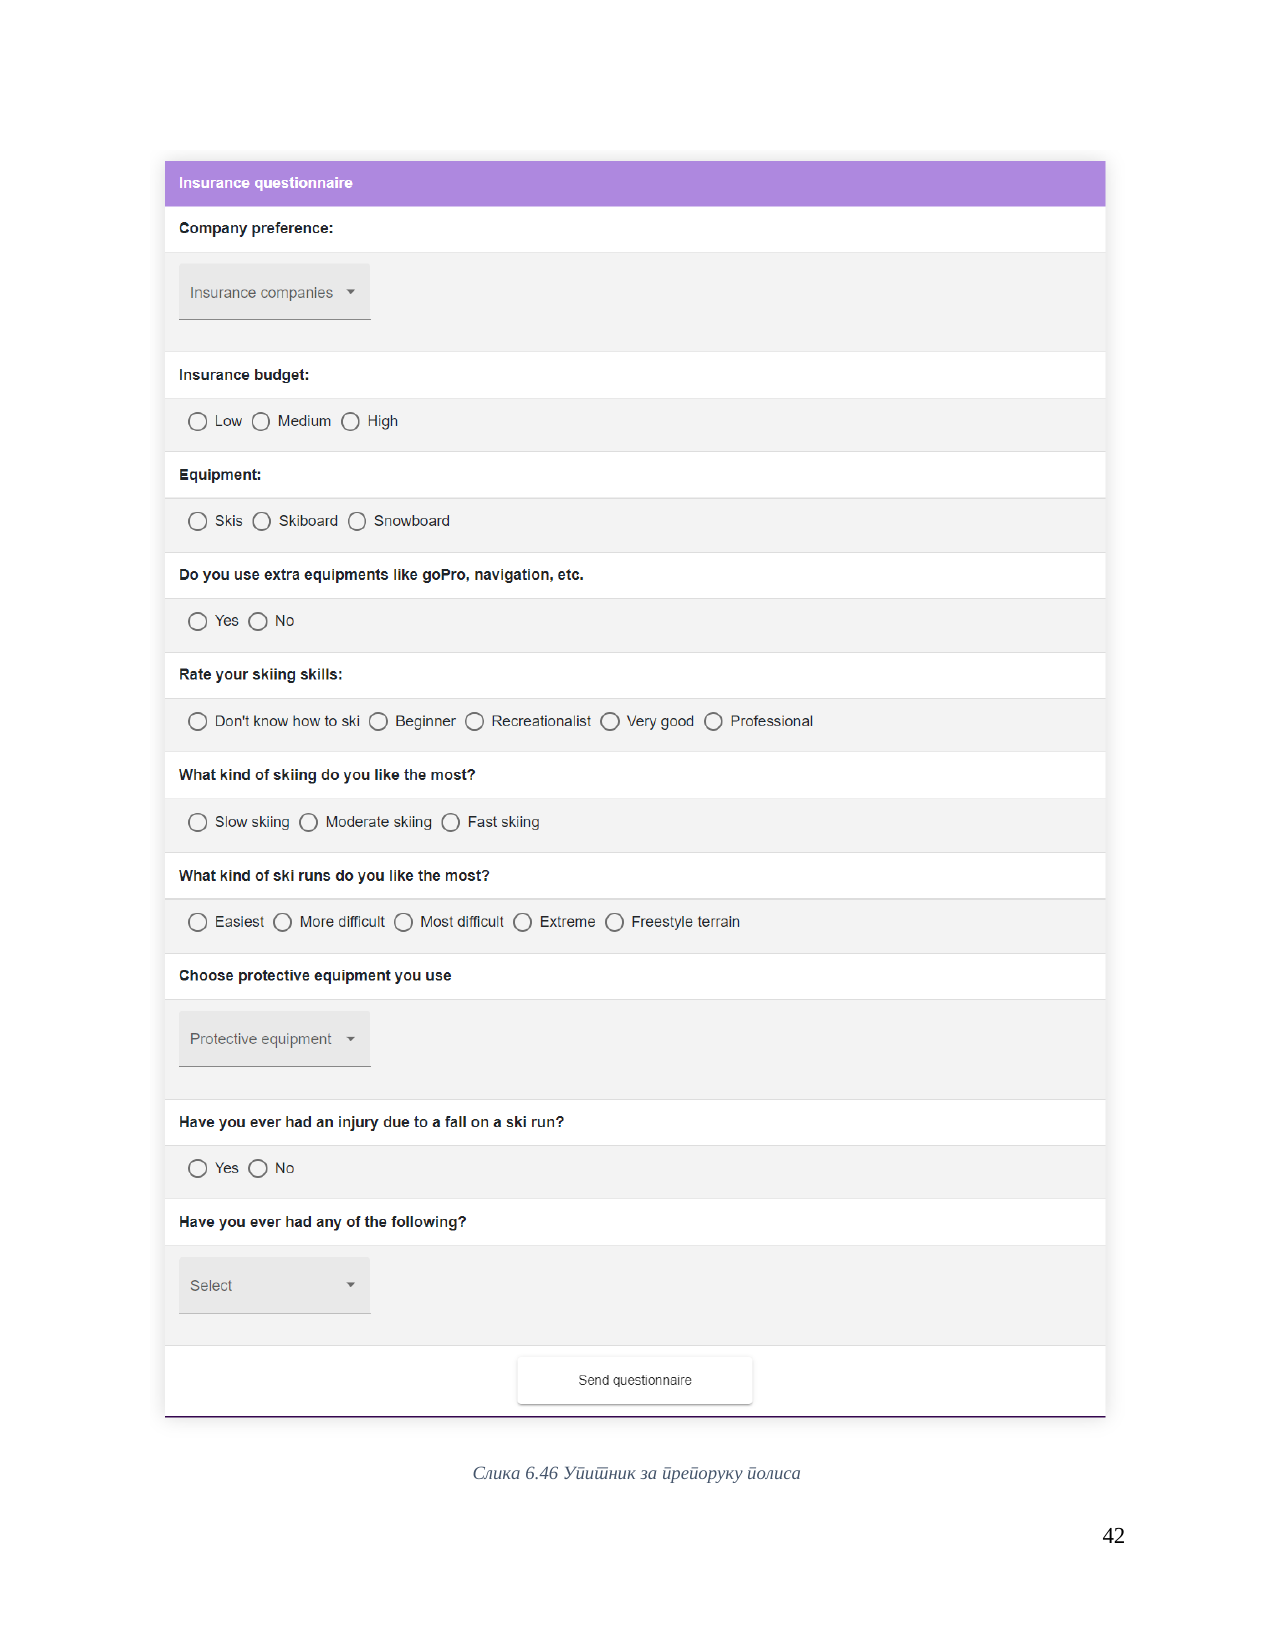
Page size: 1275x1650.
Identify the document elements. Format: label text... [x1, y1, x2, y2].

picture [150, 150, 1125, 1438]
